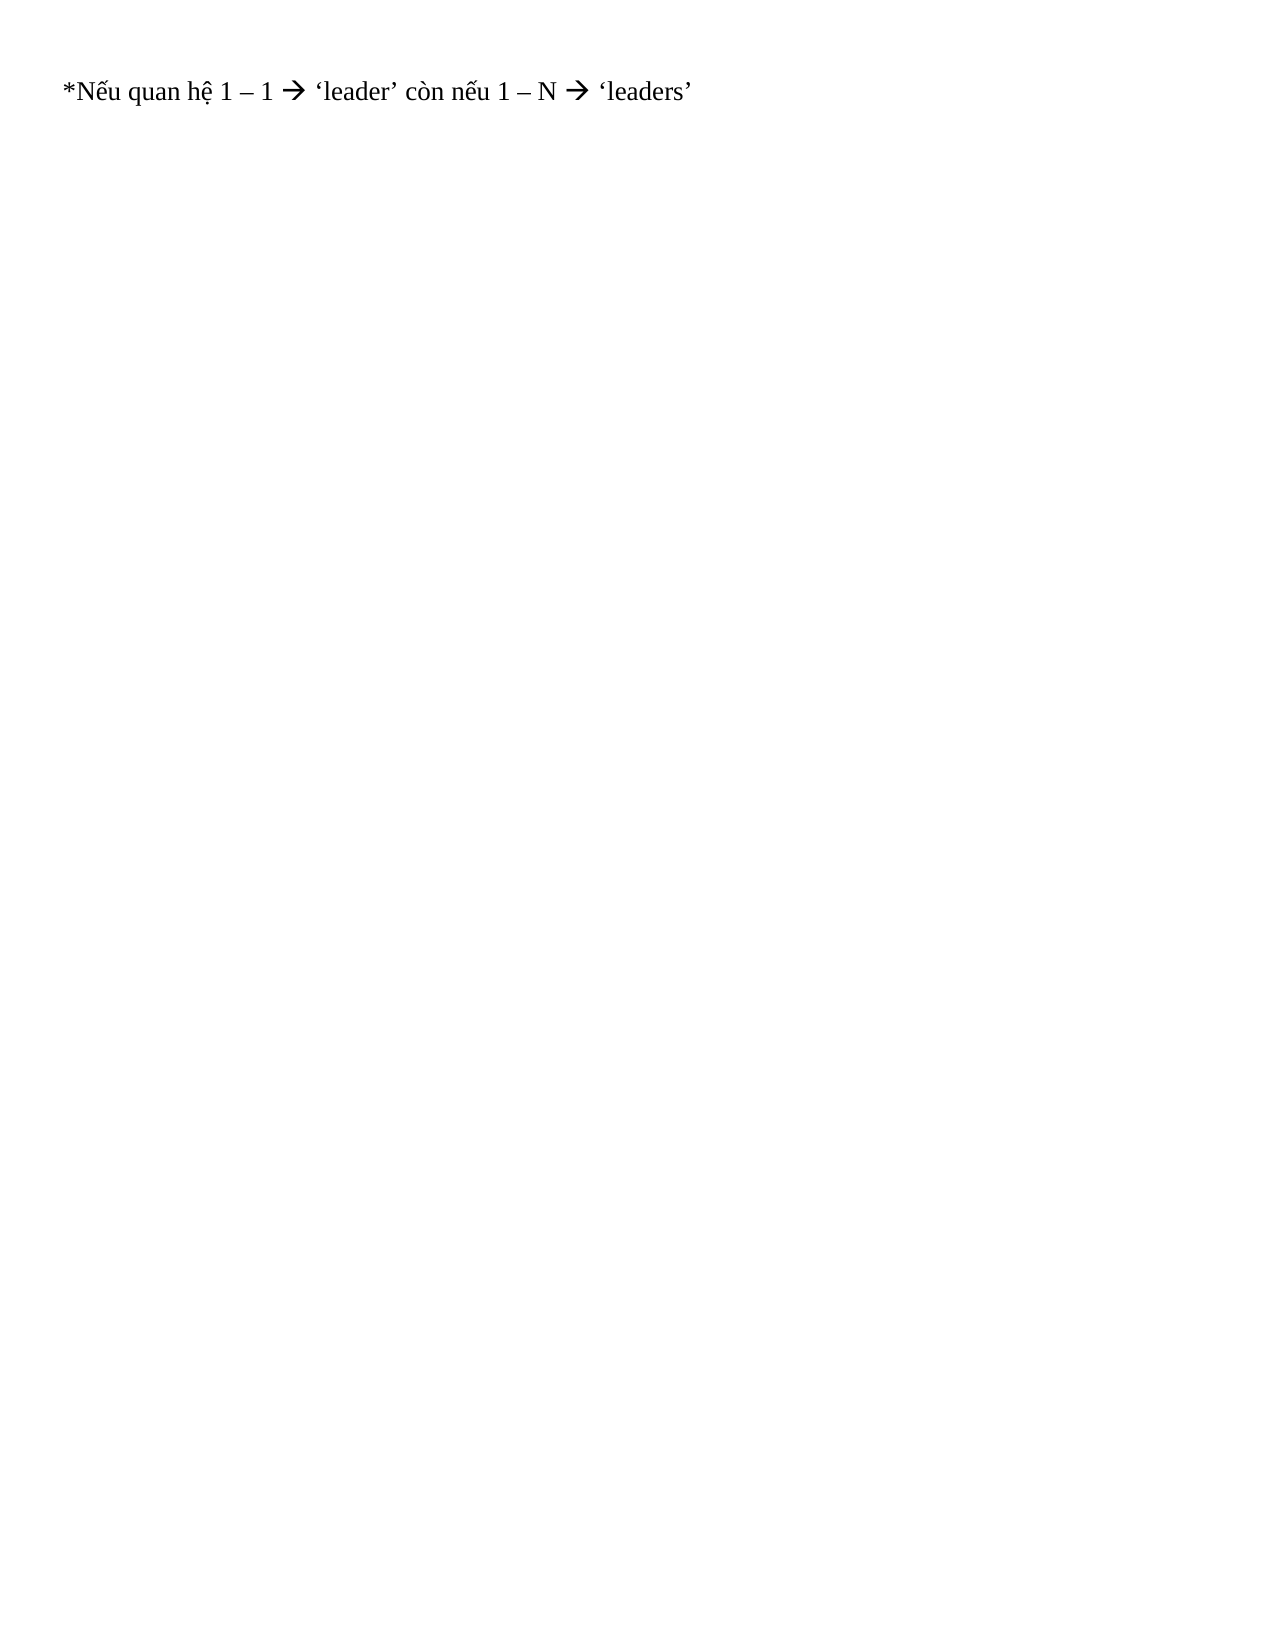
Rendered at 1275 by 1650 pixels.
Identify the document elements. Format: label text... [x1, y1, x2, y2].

text *Nếu quan hệ 1 – 1 ‘leader’ còn nếu 1 – N ‘leaders’ [62, 75, 1125, 106]
